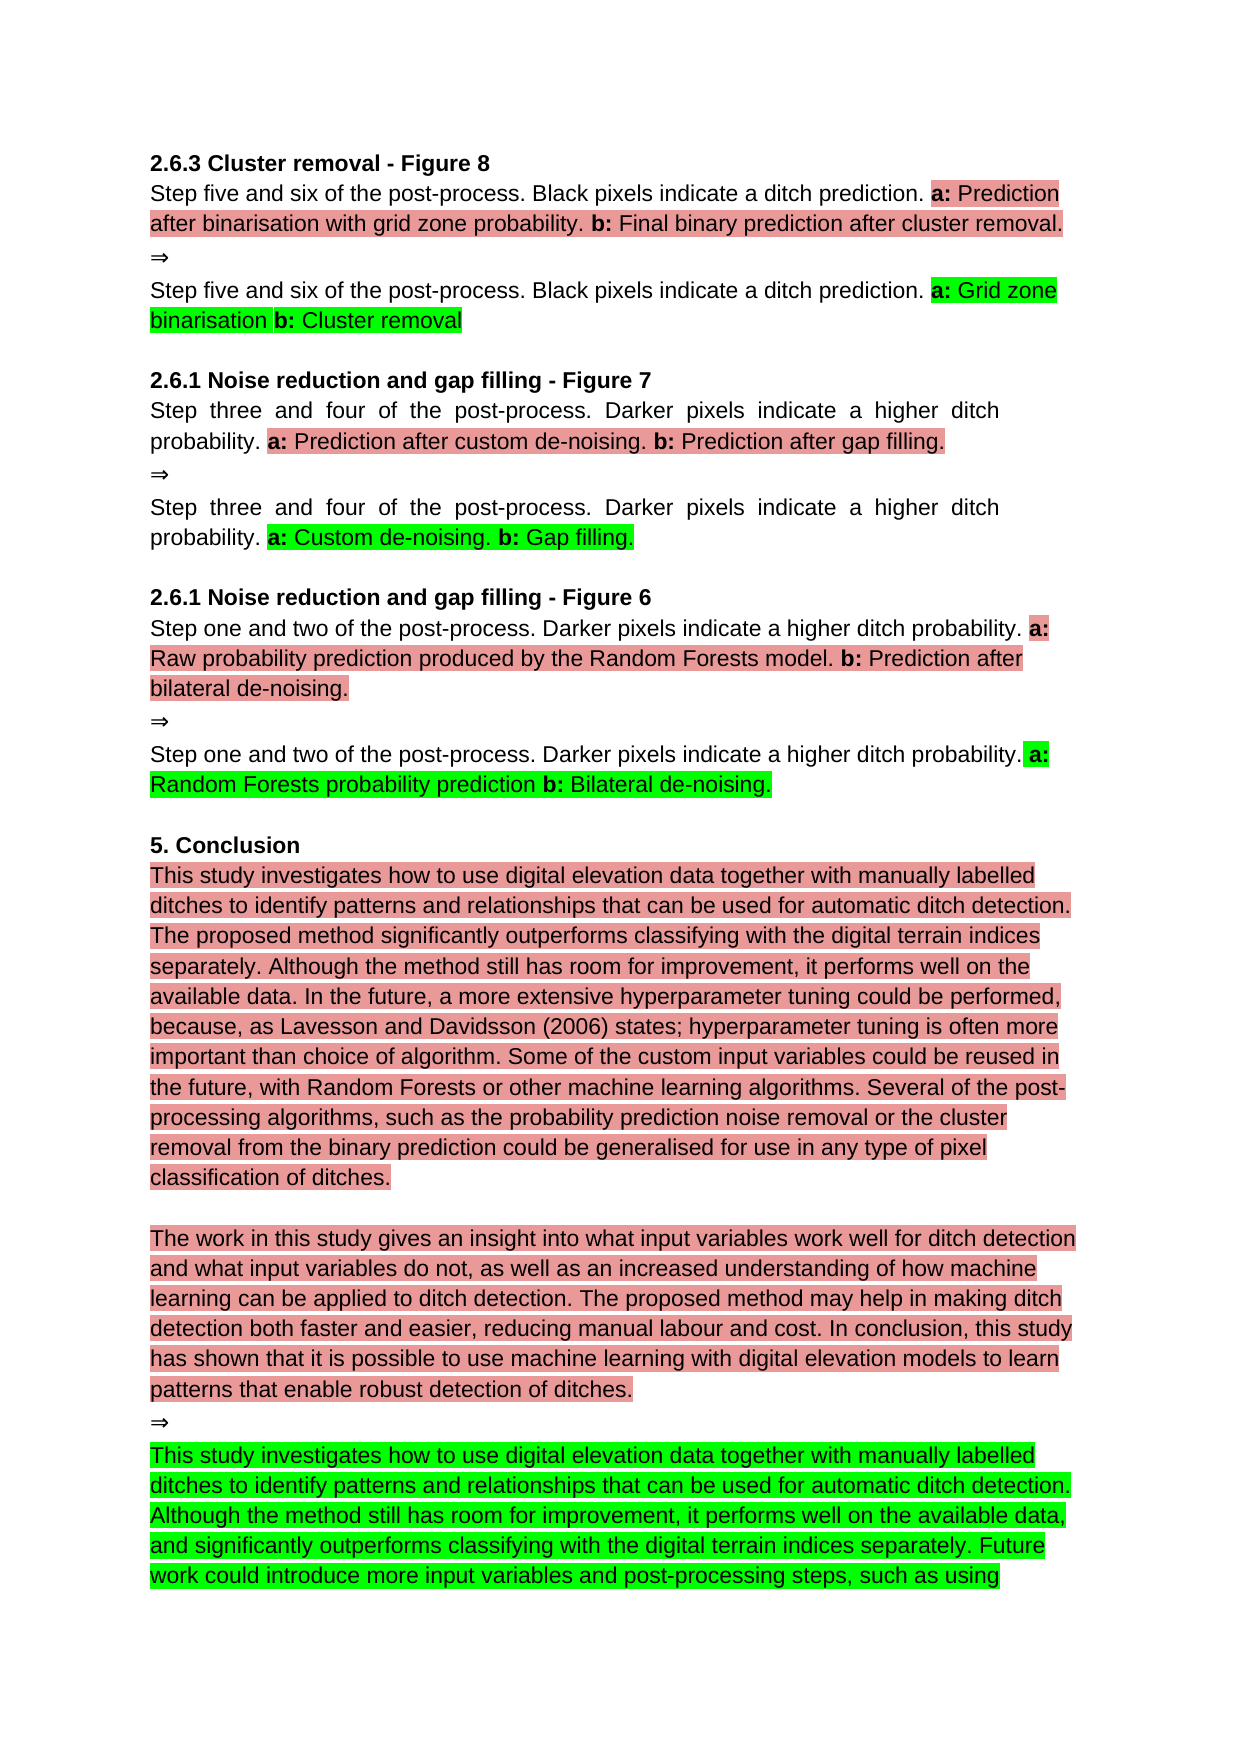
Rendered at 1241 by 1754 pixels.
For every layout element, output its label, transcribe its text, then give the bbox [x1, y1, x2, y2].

text ⇒ [150, 1406, 1090, 1437]
text Step five and six of the post-process. Black pixels indicate a ditch prediction. a: Prediction after binarisation with grid zone probability. b: Final binary prediction after cluster removal. [150, 180, 1090, 237]
text Step three and four of the post-process. Darker pixels indicate a higher ditch probability. a: Prediction after custom de-noising. b: Prediction after gap filling. [150, 397, 1090, 454]
text ⇒ [150, 705, 1090, 736]
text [150, 1442, 1090, 1589]
text Step five and six of the post-process. Black pixels indicate a ditch prediction. a: Grid zone binarisation b: Cluster removal [150, 277, 1090, 333]
text The work in this study gives an insight into what input variables work well for ditch detection and what input variables do not, as well as an increased understanding of how machine learning can be applied to ditch detection. The proposed method may help in making ditch detection both faster and easier, reducing manual labour and cost. In conclusion, this study has shown that it is possible to use machine learning with digital elevation models to learn patterns that enable robust detection of ditches. [150, 1224, 1090, 1402]
text Step one and two of the post-process. Darker pixels indicate a higher ditch probability. a: Random Forests probability prediction b: Bilateral de-noising. [150, 741, 1090, 798]
text 2.6.1 Noise reduction and gap filling - Figure 7 [150, 367, 1090, 393]
text Step three and four of the post-process. Darker pixels indicate a higher ditch probability. a: Custom de-noising. b: Gap filling. [150, 494, 1090, 550]
text 2.6.3 Cluster removal - Figure 8 [150, 150, 1090, 176]
text Step one and two of the post-process. Darker pixels indicate a higher ditch probability. a: Raw probability prediction produced by the Random Forests model. b: Prediction after bilateral de-noising. [150, 614, 1090, 701]
text ⇒ [150, 458, 1090, 489]
text ⇒ [150, 241, 1090, 272]
text 2.6.1 Noise reduction and gap filling - Figure 6 [150, 584, 1090, 611]
text This study investigates how to use digital elevation data together with manually labelled ditches to identify patterns and relationships that can be used for automatic ditch detection. The proposed method significantly outperforms classifying with the digital terrain indices separately. Although the method still has room for improvement, it performs well on the available data. In the future, a more extensive hyperparameter tuning could be performed, because, as Lavesson and Davidsson (2006) states; hyperparameter tuning is often more important than choice of algorithm. Some of the custom input variables could be reused in the future, with Random Forests or other machine learning algorithms. Several of the post-processing algorithms, such as the probability prediction noise removal or the cluster removal from the binary prediction could be generalised for use in any type of pixel classification of ditches. [150, 862, 1090, 1190]
text 5. Conclusion [150, 832, 1090, 858]
